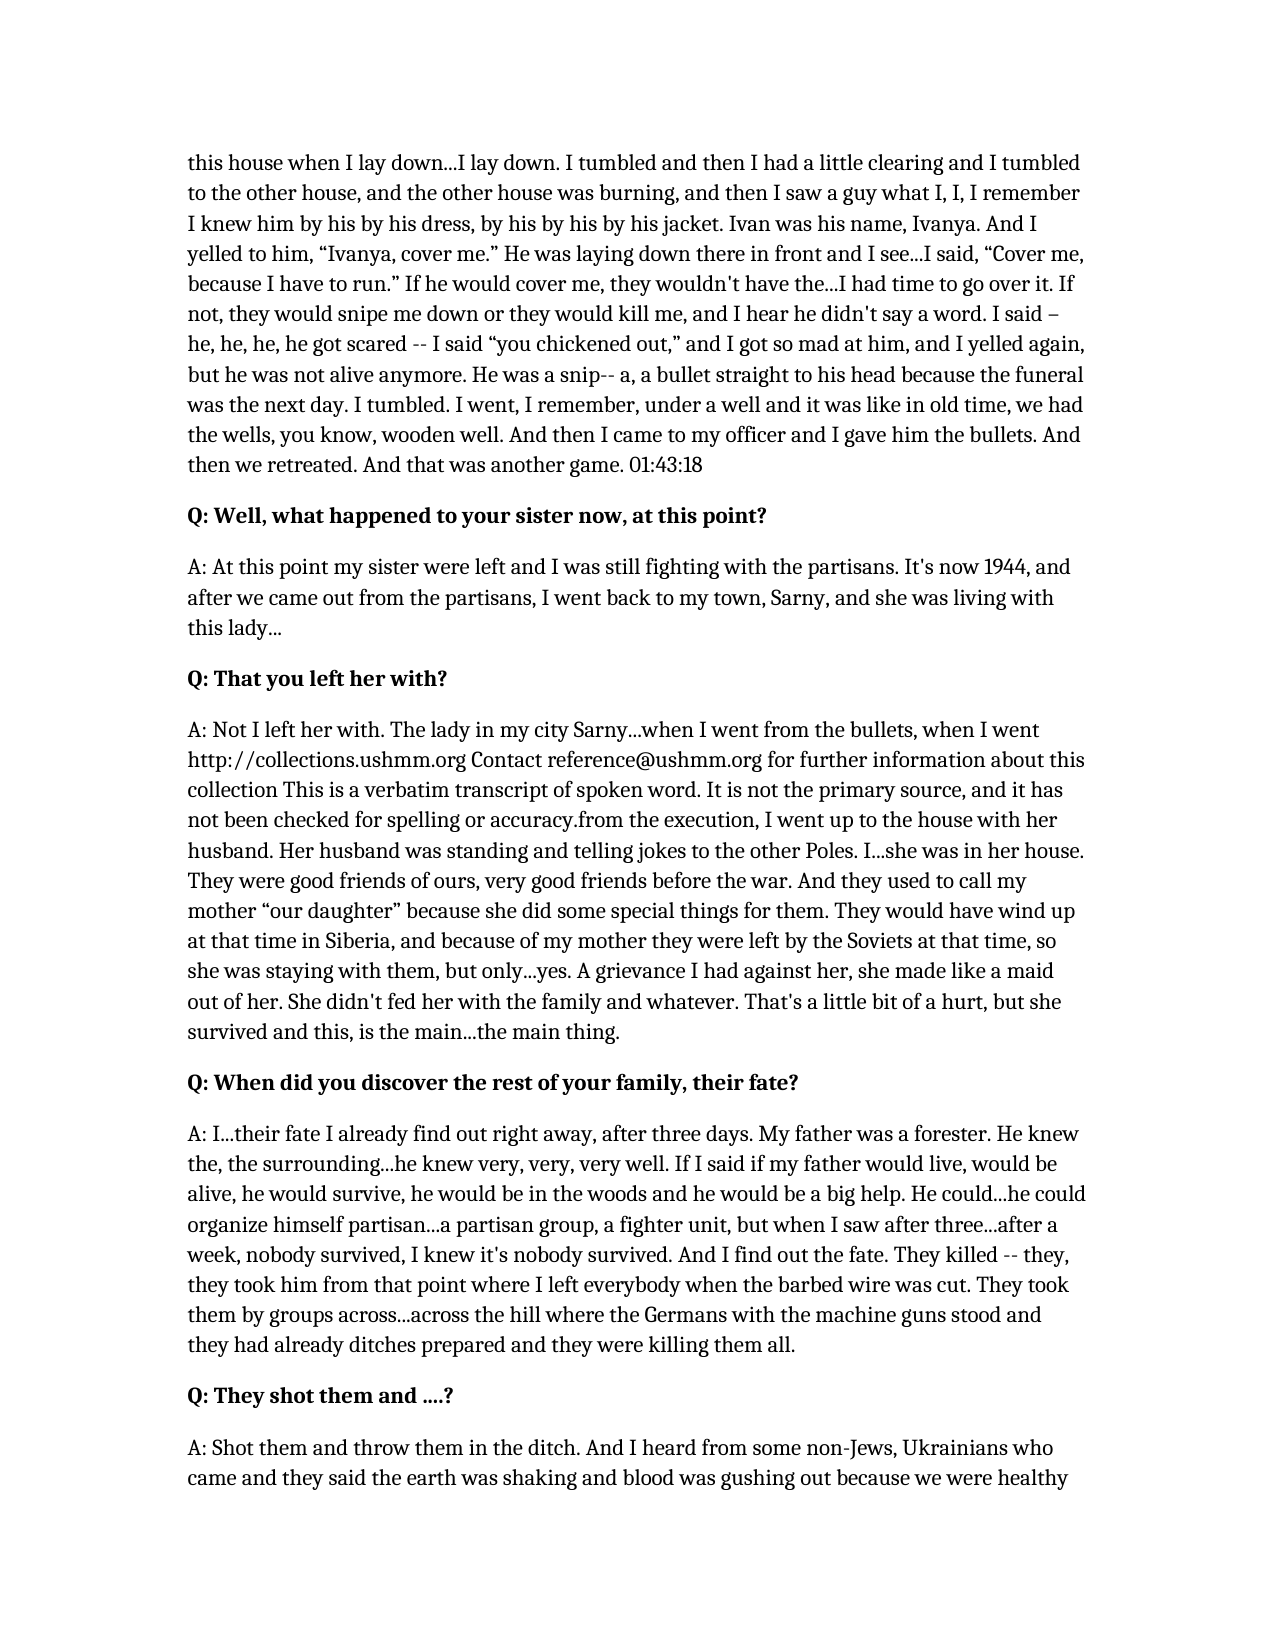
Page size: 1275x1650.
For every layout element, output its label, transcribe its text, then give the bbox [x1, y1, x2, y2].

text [187, 150, 1087, 478]
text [187, 1434, 1087, 1491]
text Q: That you left her with? [187, 666, 1087, 692]
text A: At this point my sister were left and I was still fighting with the partisans. It's now 1944, and after we came out from the partisans, I went back to my town, Sarny, and she was living with this lady... [187, 554, 1087, 641]
text A: Not I left her with. The lady in my city Sarny...when I went from the bullets, when I went http://collections.ushmm.org Contact reference@ushmm.org for further information about this collection This is a verbatim transcript of spoken word. It is not the primary source, and it has not been checked for spelling or accuracy.from the execution, I went up to the house with her husband. Her husband was standing and telling jokes to the other Poles. I...she was in her house. They were good friends of ours, very good friends before the war. And they used to call my mother “our daughter” because she did some special things for them. They would have wind up at that time in Siberia, and because of my mother they were left by the Soviets at that time, so she was staying with them, but only...yes. A grievance I had against her, she made like a maid out of her. She didn't fed her with the family and whatever. That's a little bit of a hurt, but she survived and this, is the main...the main thing. [187, 717, 1087, 1045]
text A: I...their fate I already find out right away, after three days. My father was a forester. He knew the, the surrounding...he knew very, very, very well. If I said if my father would live, would be alive, he would survive, he would be in the woods and he would be a big help. He could...he could organize himself partisan...a partisan group, a fighter unit, but when I saw after three...after a week, nobody survived, I knew it's nobody survived. And I find out the fate. They killed -- they, they took him from that point where I left everybody when the barbed wire was cut. They took them by groups across...across the hill where the Germans with the machine guns stood and they had already ditches prepared and they were killing them all. [187, 1121, 1087, 1359]
text Q: When did you discover the rest of your family, their fate? [187, 1070, 1087, 1096]
text Q: Well, what happened to your sister now, at this point? [187, 503, 1087, 529]
text Q: They shot them and ....? [187, 1383, 1087, 1410]
